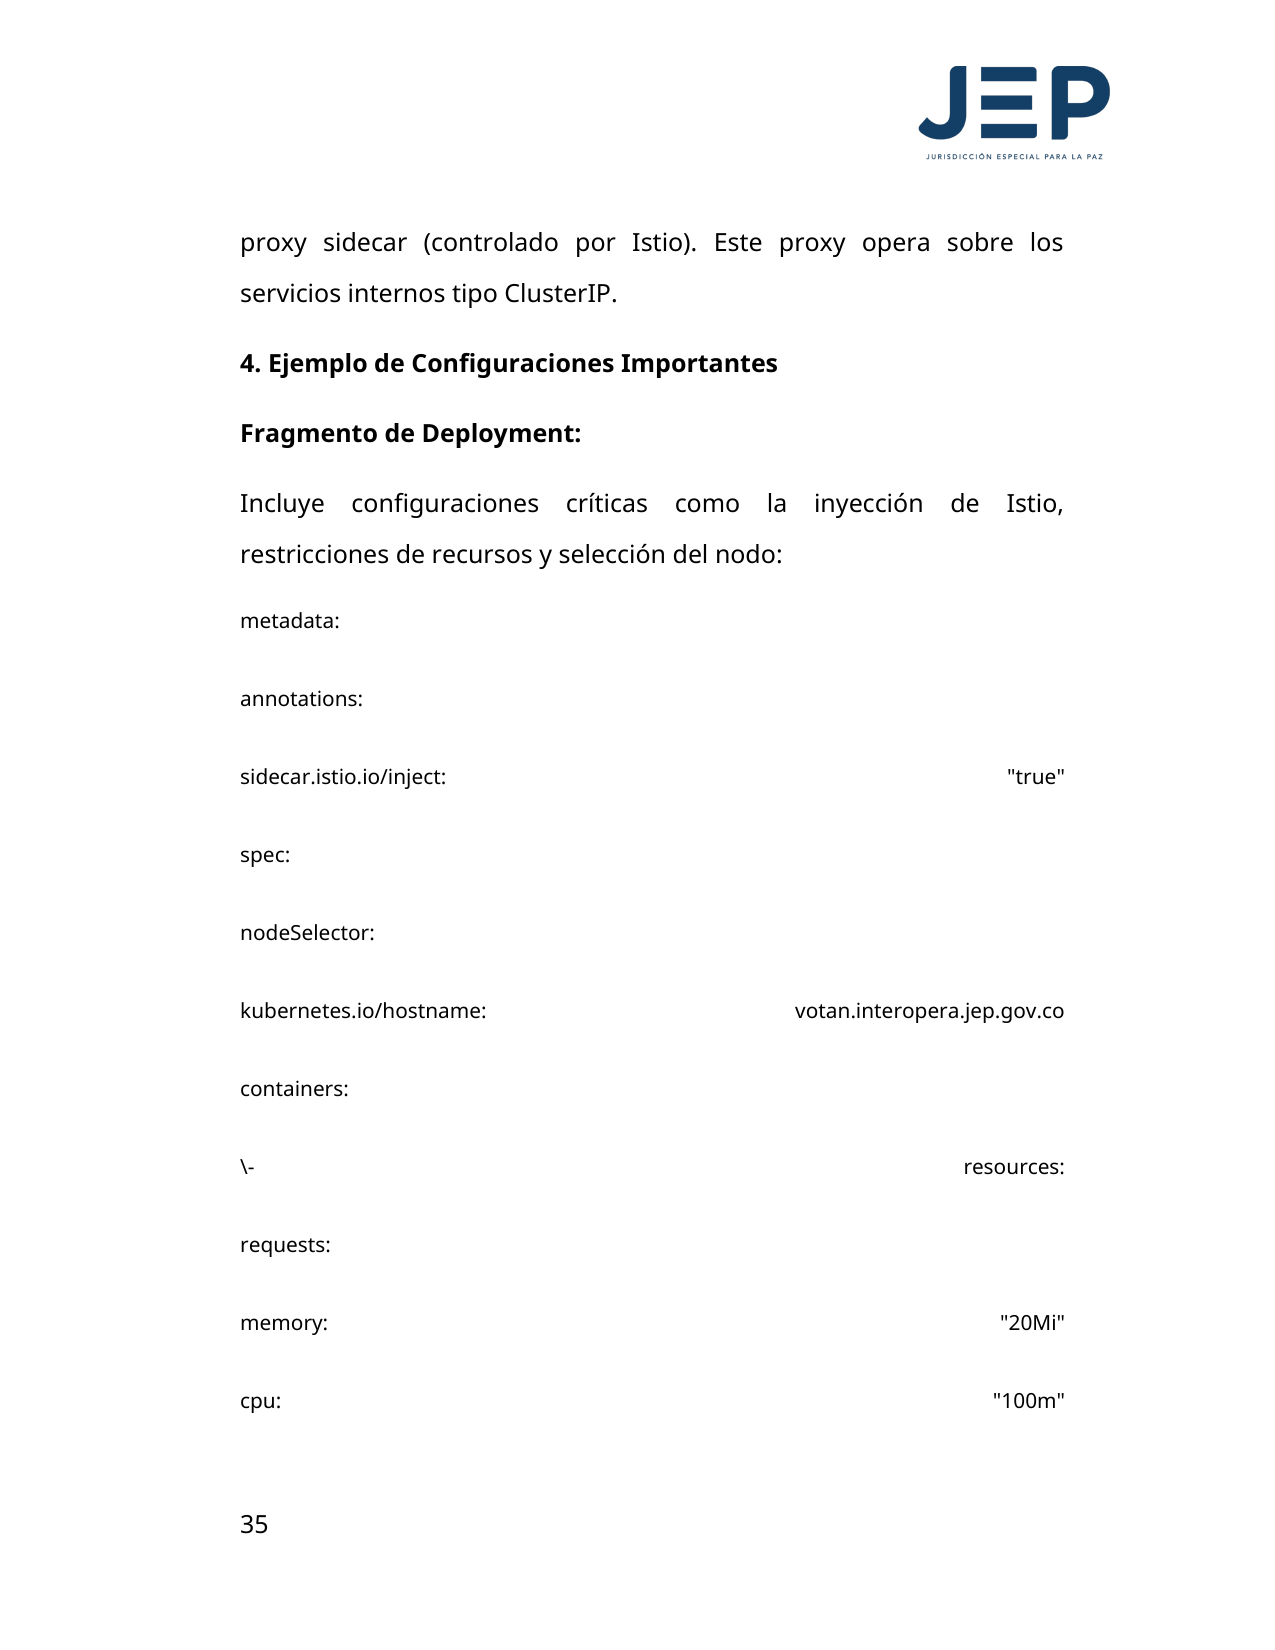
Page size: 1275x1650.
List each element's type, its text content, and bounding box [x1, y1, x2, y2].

text 4. Ejemplo de Configuraciones Importantes [240, 346, 1065, 380]
text Incluye configuraciones críticas como la inyección de Istio, restricciones de recursos y selección del nodo: [240, 485, 1065, 571]
text Fragmento de Deployment: [240, 416, 1065, 450]
picture [905, 35, 1123, 190]
